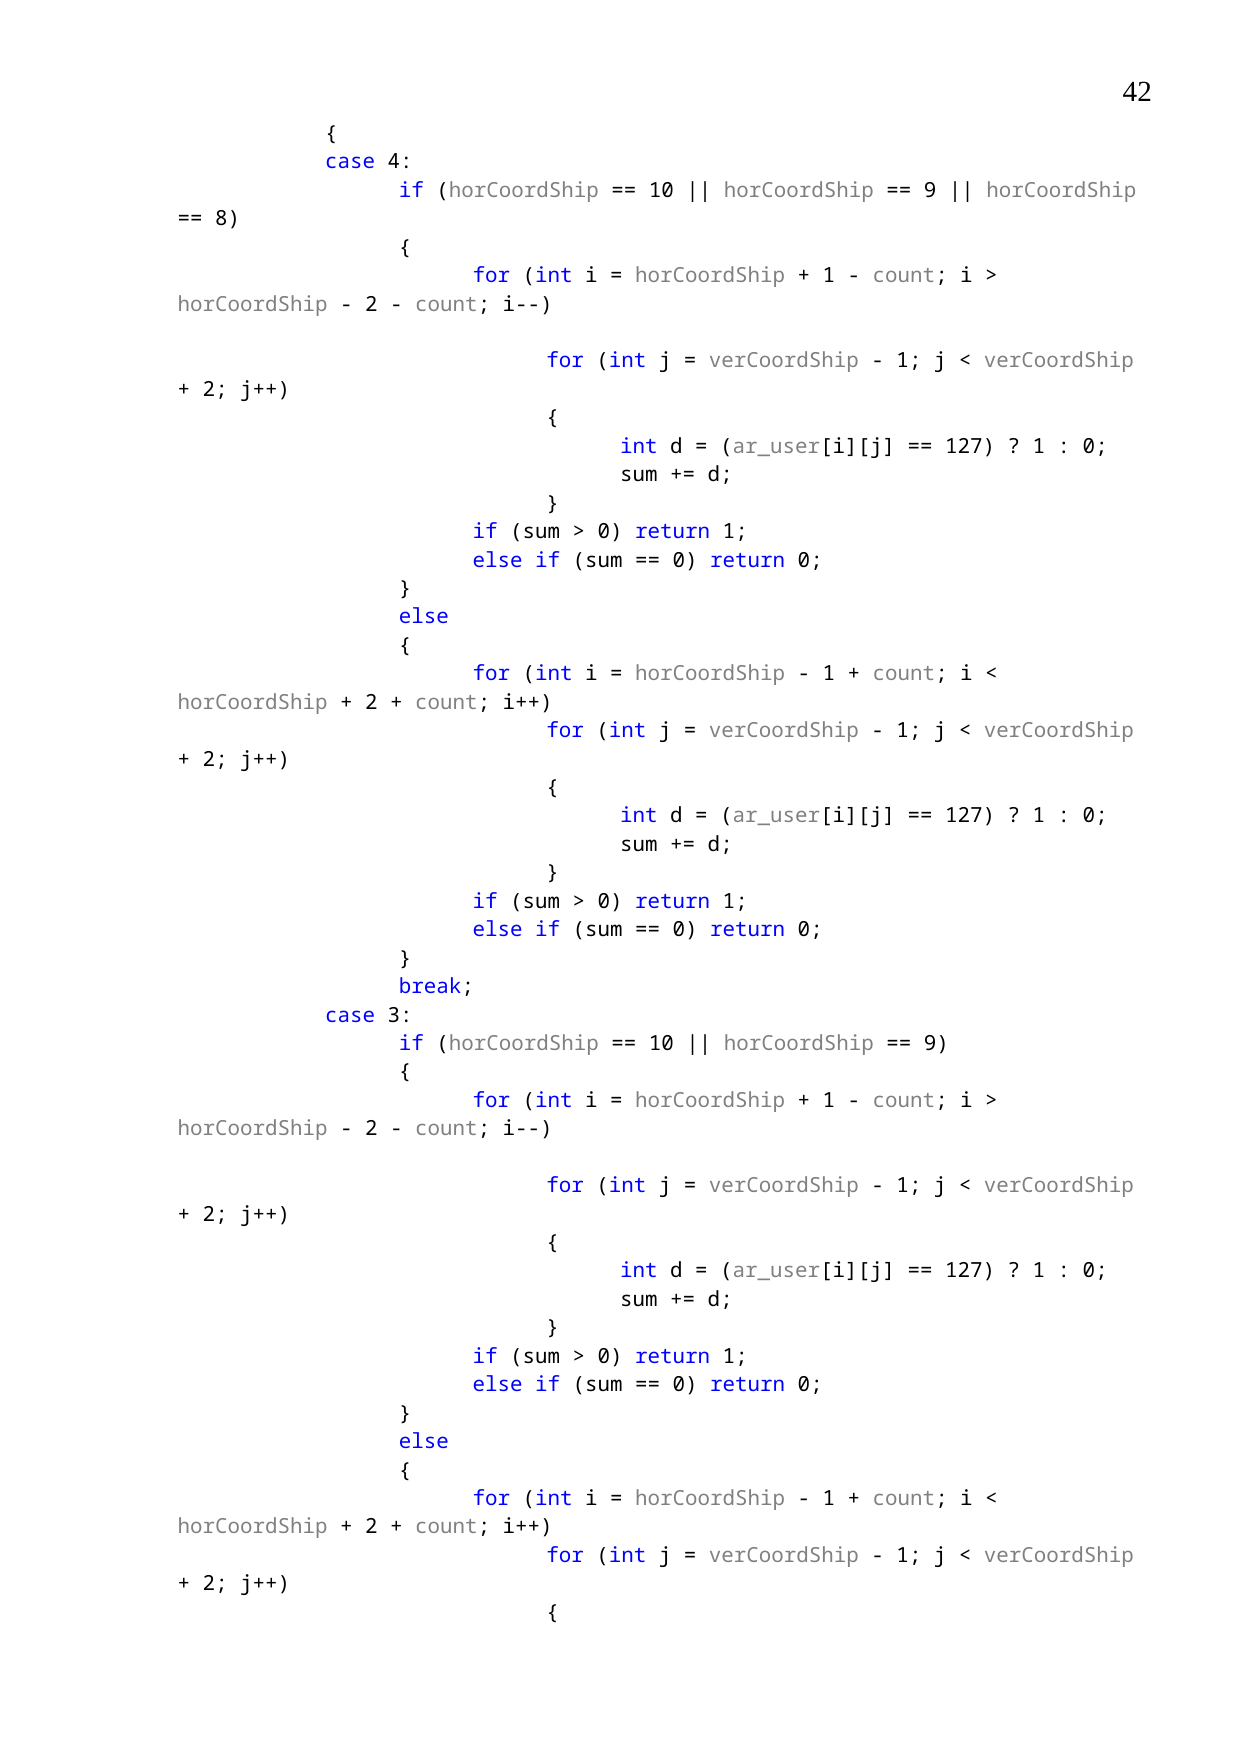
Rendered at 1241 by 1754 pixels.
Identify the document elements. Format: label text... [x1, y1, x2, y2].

text } [177, 943, 1152, 971]
text else [177, 1426, 1152, 1455]
text { [177, 630, 1152, 658]
text case 4: [177, 147, 1152, 175]
text int d = (ar_user[i][j] == 127) ? 1 : 0; [177, 431, 1152, 459]
text if (horCoordShip == 10 || horCoordShip == 9 || horCoordShip == 8) [177, 175, 1152, 232]
text } [177, 857, 1152, 886]
text for (int j = verCoordShip - 1; j < verCoordShip + 2; j++) [177, 346, 1152, 402]
text { [177, 232, 1152, 260]
text sum += d; [177, 829, 1152, 857]
text else if (sum == 0) return 0; [177, 1369, 1152, 1398]
text int d = (ar_user[i][j] == 127) ? 1 : 0; [177, 801, 1152, 829]
text } [177, 1398, 1152, 1426]
text for (int i = horCoordShip - 1 + count; i < horCoordShip + 2 + count; i++) [177, 1483, 1152, 1540]
text for (int i = horCoordShip - 1 + count; i < horCoordShip + 2 + count; i++) [177, 658, 1152, 715]
text else [177, 602, 1152, 630]
text if (sum > 0) return 1; [177, 1341, 1152, 1369]
text if (sum > 0) return 1; [177, 886, 1152, 914]
text break; [177, 971, 1152, 1000]
text { [177, 1227, 1152, 1256]
text } [177, 573, 1152, 602]
text { [177, 1597, 1152, 1625]
text for (int j = verCoordShip - 1; j < verCoordShip + 2; j++) [177, 1540, 1152, 1597]
text for (int i = horCoordShip + 1 - count; i > horCoordShip - 2 - count; i--) [177, 260, 1152, 317]
text { [177, 1455, 1152, 1483]
text else if (sum == 0) return 0; [177, 914, 1152, 943]
text sum += d; [177, 1284, 1152, 1312]
text { [177, 1057, 1152, 1085]
text } [177, 1312, 1152, 1341]
text for (int i = horCoordShip + 1 - count; i > horCoordShip - 2 - count; i--) [177, 1085, 1152, 1142]
text int d = (ar_user[i][j] == 127) ? 1 : 0; [177, 1256, 1152, 1284]
text case 3: [177, 1000, 1152, 1028]
text { [177, 118, 1152, 147]
text for (int j = verCoordShip - 1; j < verCoordShip + 2; j++) [177, 715, 1152, 772]
text else if (sum == 0) return 0; [177, 545, 1152, 573]
text { [177, 402, 1152, 431]
text sum += d; [177, 459, 1152, 488]
text if (horCoordShip == 10 || horCoordShip == 9) [177, 1028, 1152, 1057]
text for (int j = verCoordShip - 1; j < verCoordShip + 2; j++) [177, 1170, 1152, 1227]
text { [177, 772, 1152, 801]
text } [177, 488, 1152, 516]
text if (sum > 0) return 1; [177, 516, 1152, 545]
